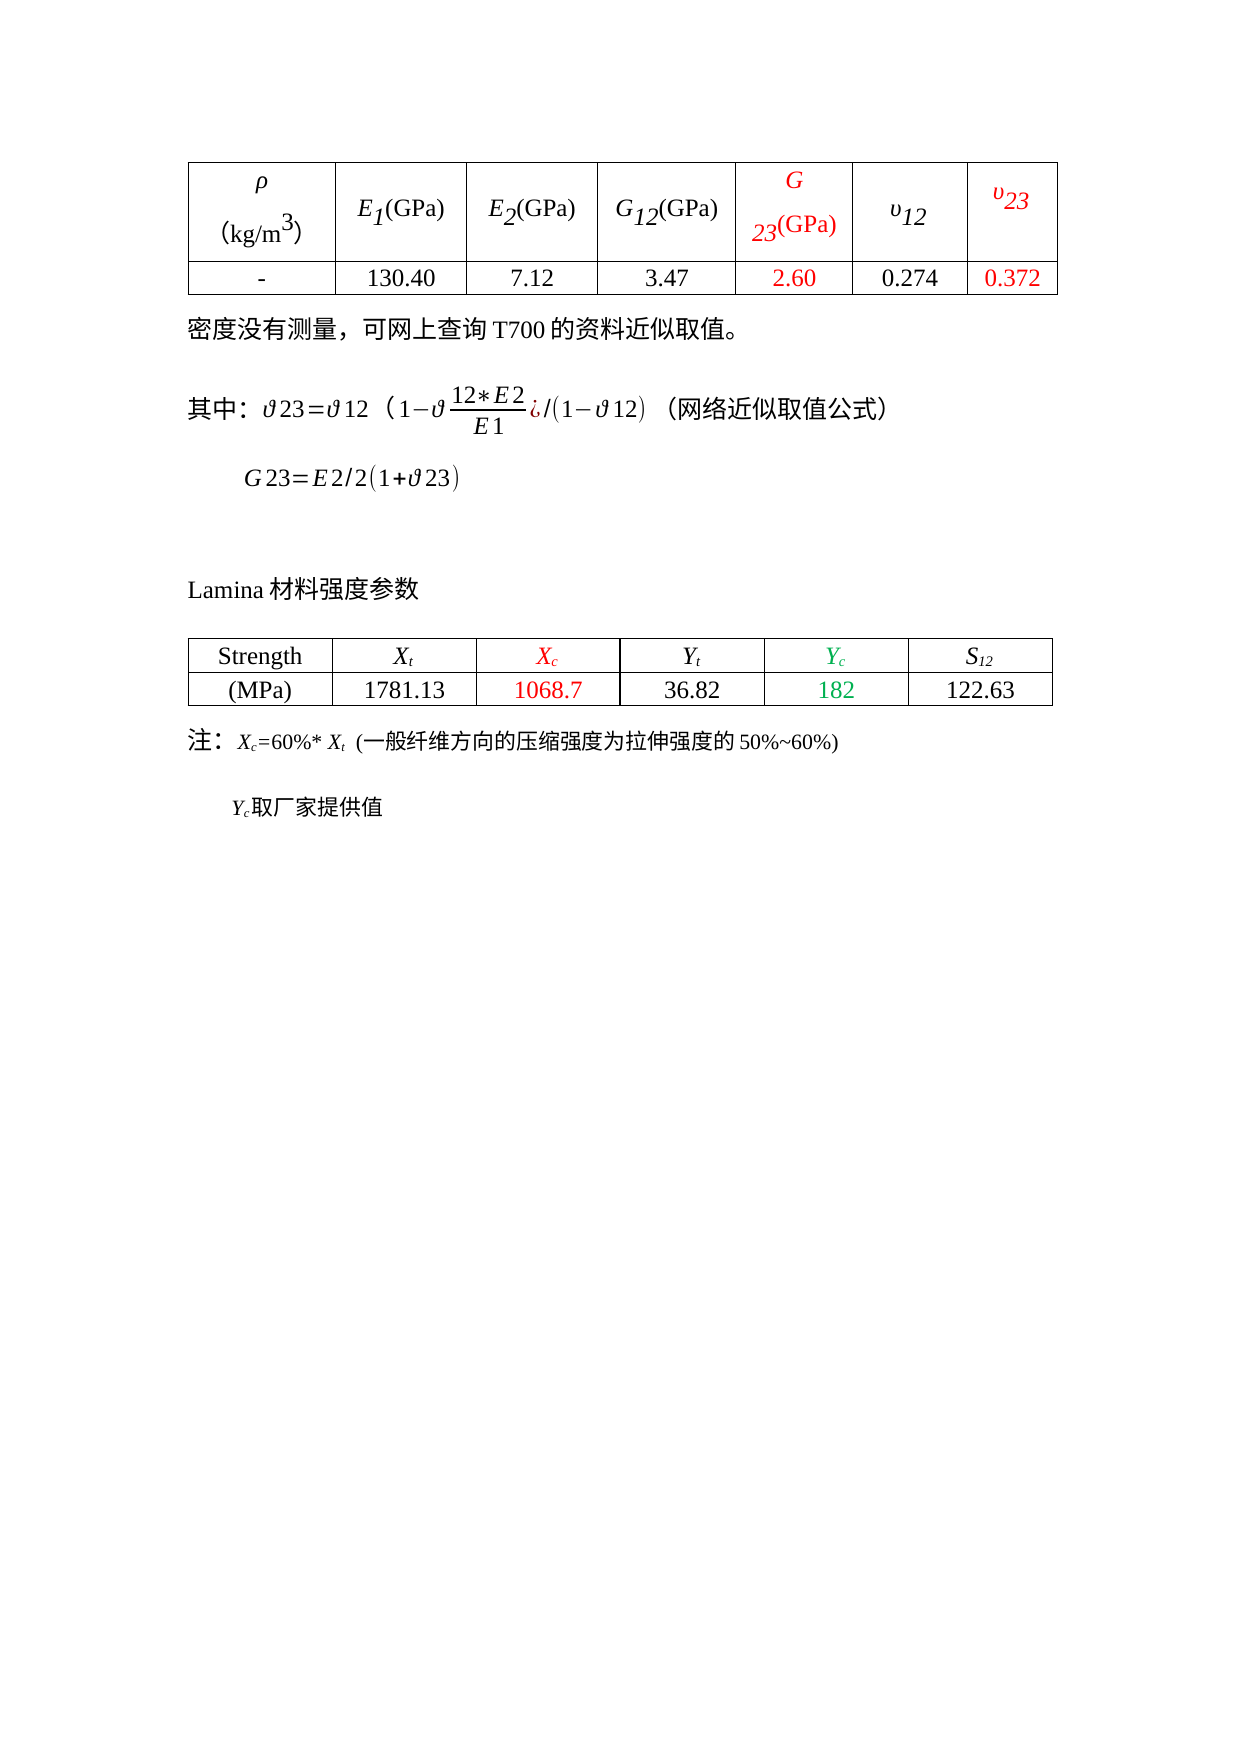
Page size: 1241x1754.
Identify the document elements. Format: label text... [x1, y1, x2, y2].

table_cell 7.12 [467, 262, 597, 294]
table_header E2(GPa) [467, 163, 597, 261]
table_cell - [189, 262, 335, 294]
table_header Xt [333, 639, 476, 672]
table_cell 1068.7 [477, 673, 619, 705]
table_header υ23 [968, 163, 1057, 261]
text 密度没有测量，可网上查询T700的资料近似取值。 [187, 295, 1053, 360]
table_header Yc [765, 639, 908, 672]
text Yc取厂家提供值 [187, 789, 1053, 822]
table_header ρ（kg/m3） [189, 163, 335, 261]
table_header Strength [189, 639, 332, 672]
table_header υ12 [853, 163, 967, 261]
table_header Yt [621, 639, 764, 672]
table_cell 122.63 [909, 673, 1052, 705]
table_cell 130.40 [336, 262, 466, 294]
table_cell 2.60 [736, 262, 852, 294]
table_cell 36.82 [621, 673, 764, 705]
text Lamina材料强度参数 [187, 555, 1053, 620]
table_header G23(GPa) [736, 163, 852, 261]
table_header Xc [477, 639, 619, 672]
table_cell 182 [765, 673, 908, 705]
text 其中： （网络近似取值公式） [187, 378, 1028, 443]
table_cell 0.372 [968, 262, 1057, 294]
table_cell 3.47 [598, 262, 735, 294]
table_header G12(GPa) [598, 163, 735, 261]
table_header E1(GPa) [336, 163, 466, 261]
table_cell 0.274 [853, 262, 967, 294]
table_header S12 [909, 639, 1052, 672]
text 注：Xc=60%* Xt (一般纤维方向的压缩强度为拉伸强度的50%~60%) [187, 706, 1053, 771]
table_cell (MPa) [189, 673, 332, 705]
table_cell 1781.13 [333, 673, 476, 705]
